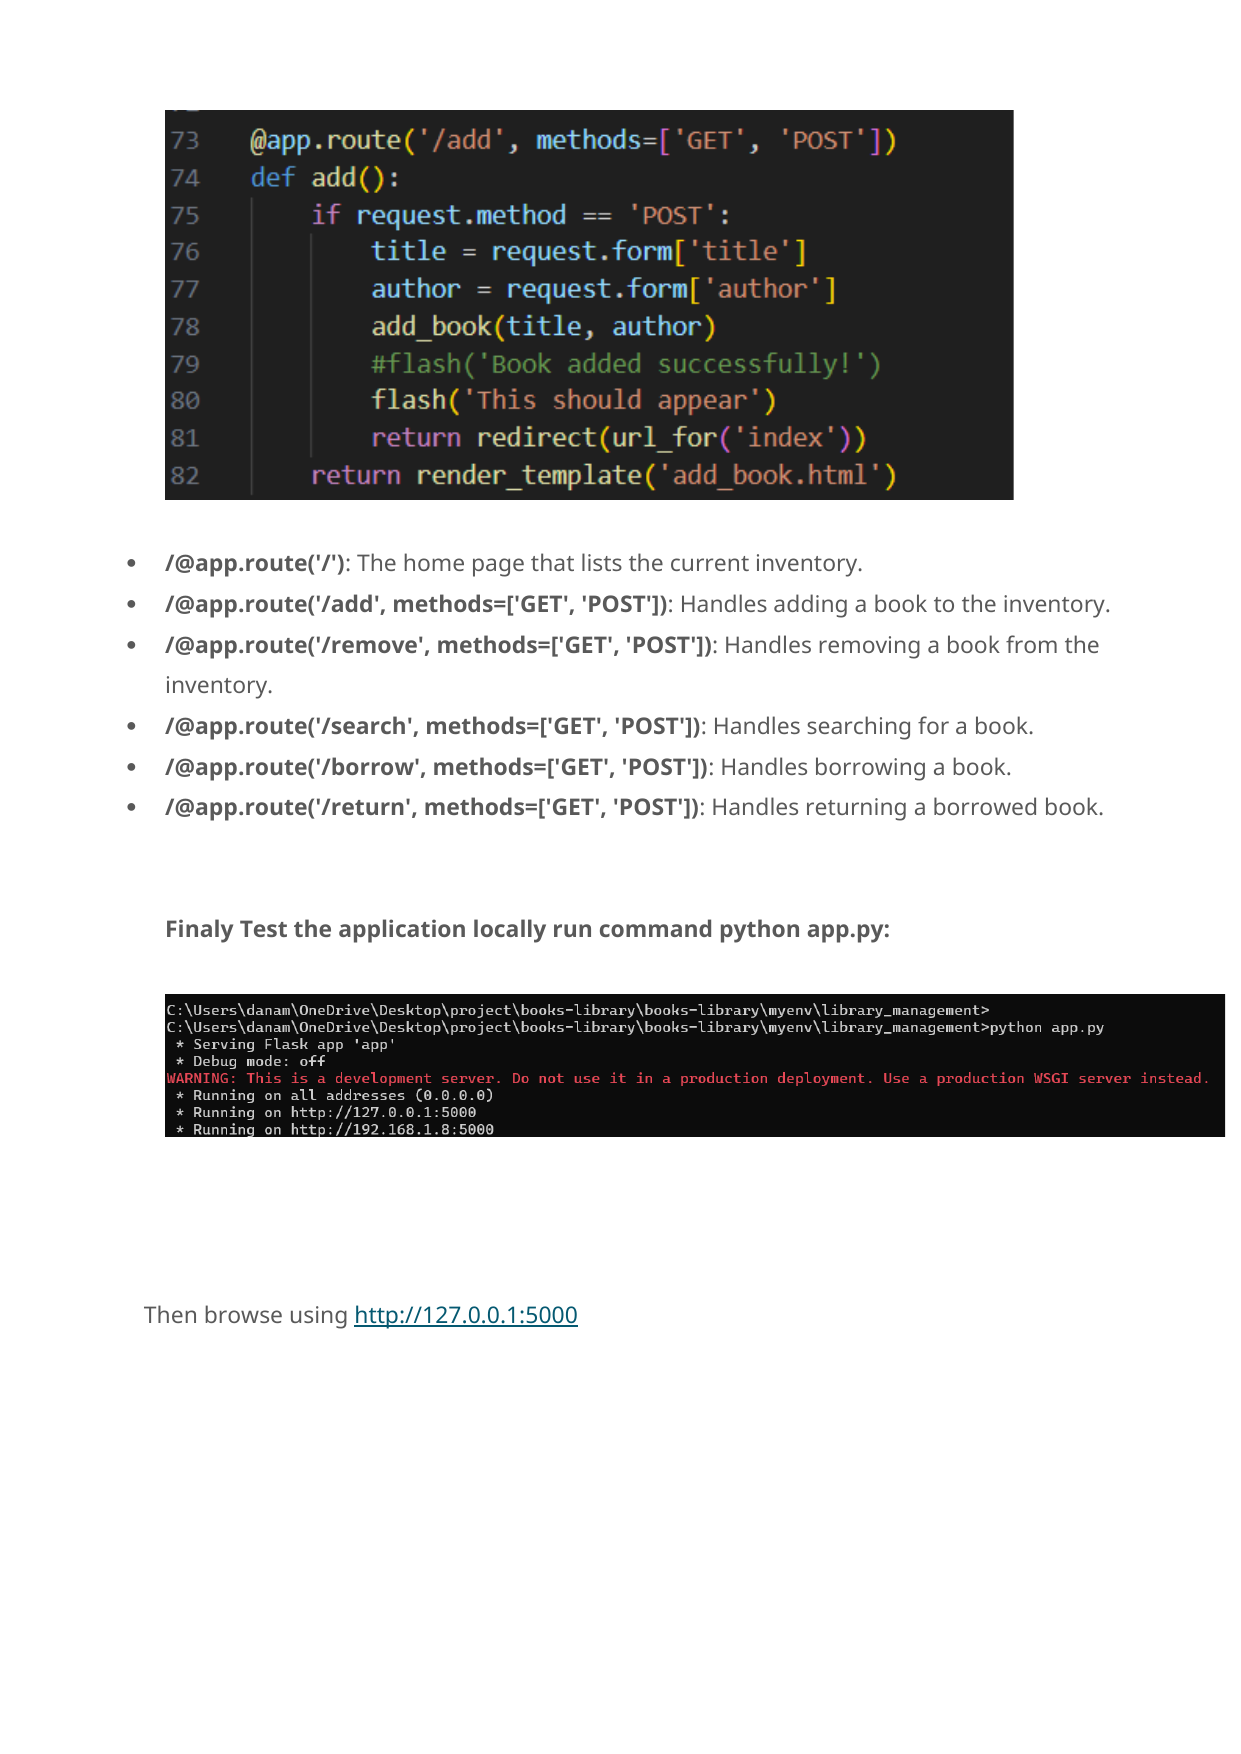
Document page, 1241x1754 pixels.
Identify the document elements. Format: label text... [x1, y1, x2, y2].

list /@app.route('/return', methods=['GET', 'POST']): Handles returning a borrowed book. [127, 791, 1150, 822]
list /@app.route('/search', methods=['GET', 'POST']): Handles searching for a book. [127, 710, 1150, 741]
list Finaly Test the application locally run command python app.py: [165, 913, 1150, 944]
list /@app.route('/borrow', methods=['GET', 'POST']): Handles borrowing a book. [127, 751, 1150, 782]
picture [165, 110, 1014, 500]
list /@app.route('/add', methods=['GET', 'POST']): Handles adding a book to the inventory. [127, 588, 1150, 619]
text Then browse using http://127.0.0.1:5000 [90, 1299, 1150, 1330]
list /@app.route('/remove', methods=['GET', 'POST']): Handles removing a book from the inventory. [127, 629, 1150, 701]
picture [165, 994, 1226, 1137]
list /@app.route('/'): The home page that lists the current inventory. [127, 547, 1150, 579]
